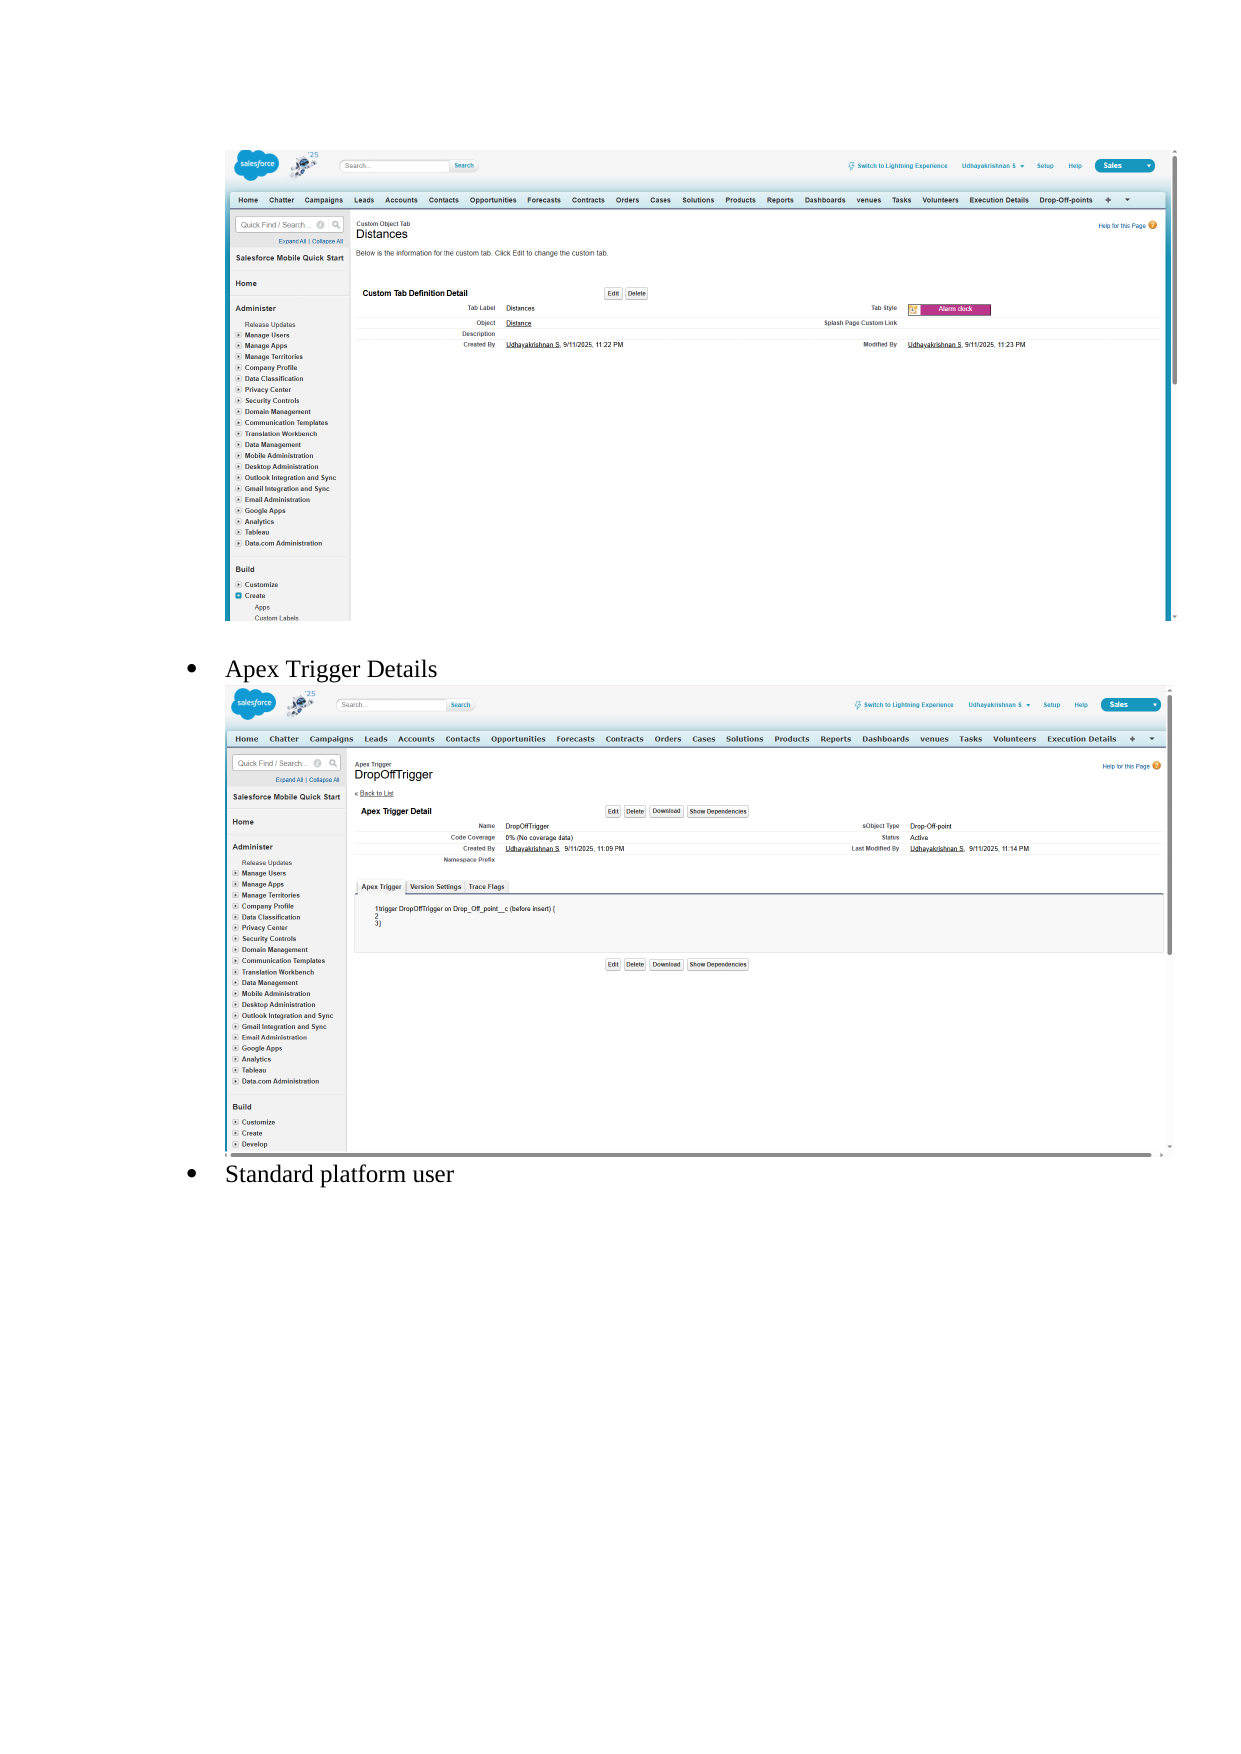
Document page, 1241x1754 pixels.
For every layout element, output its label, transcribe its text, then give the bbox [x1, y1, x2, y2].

picture [225, 150, 1178, 621]
list Standard platform user [187, 1159, 1110, 1188]
list Apex Trigger Details [187, 654, 1110, 683]
picture [241, 161, 274, 167]
picture [225, 685, 1173, 1157]
